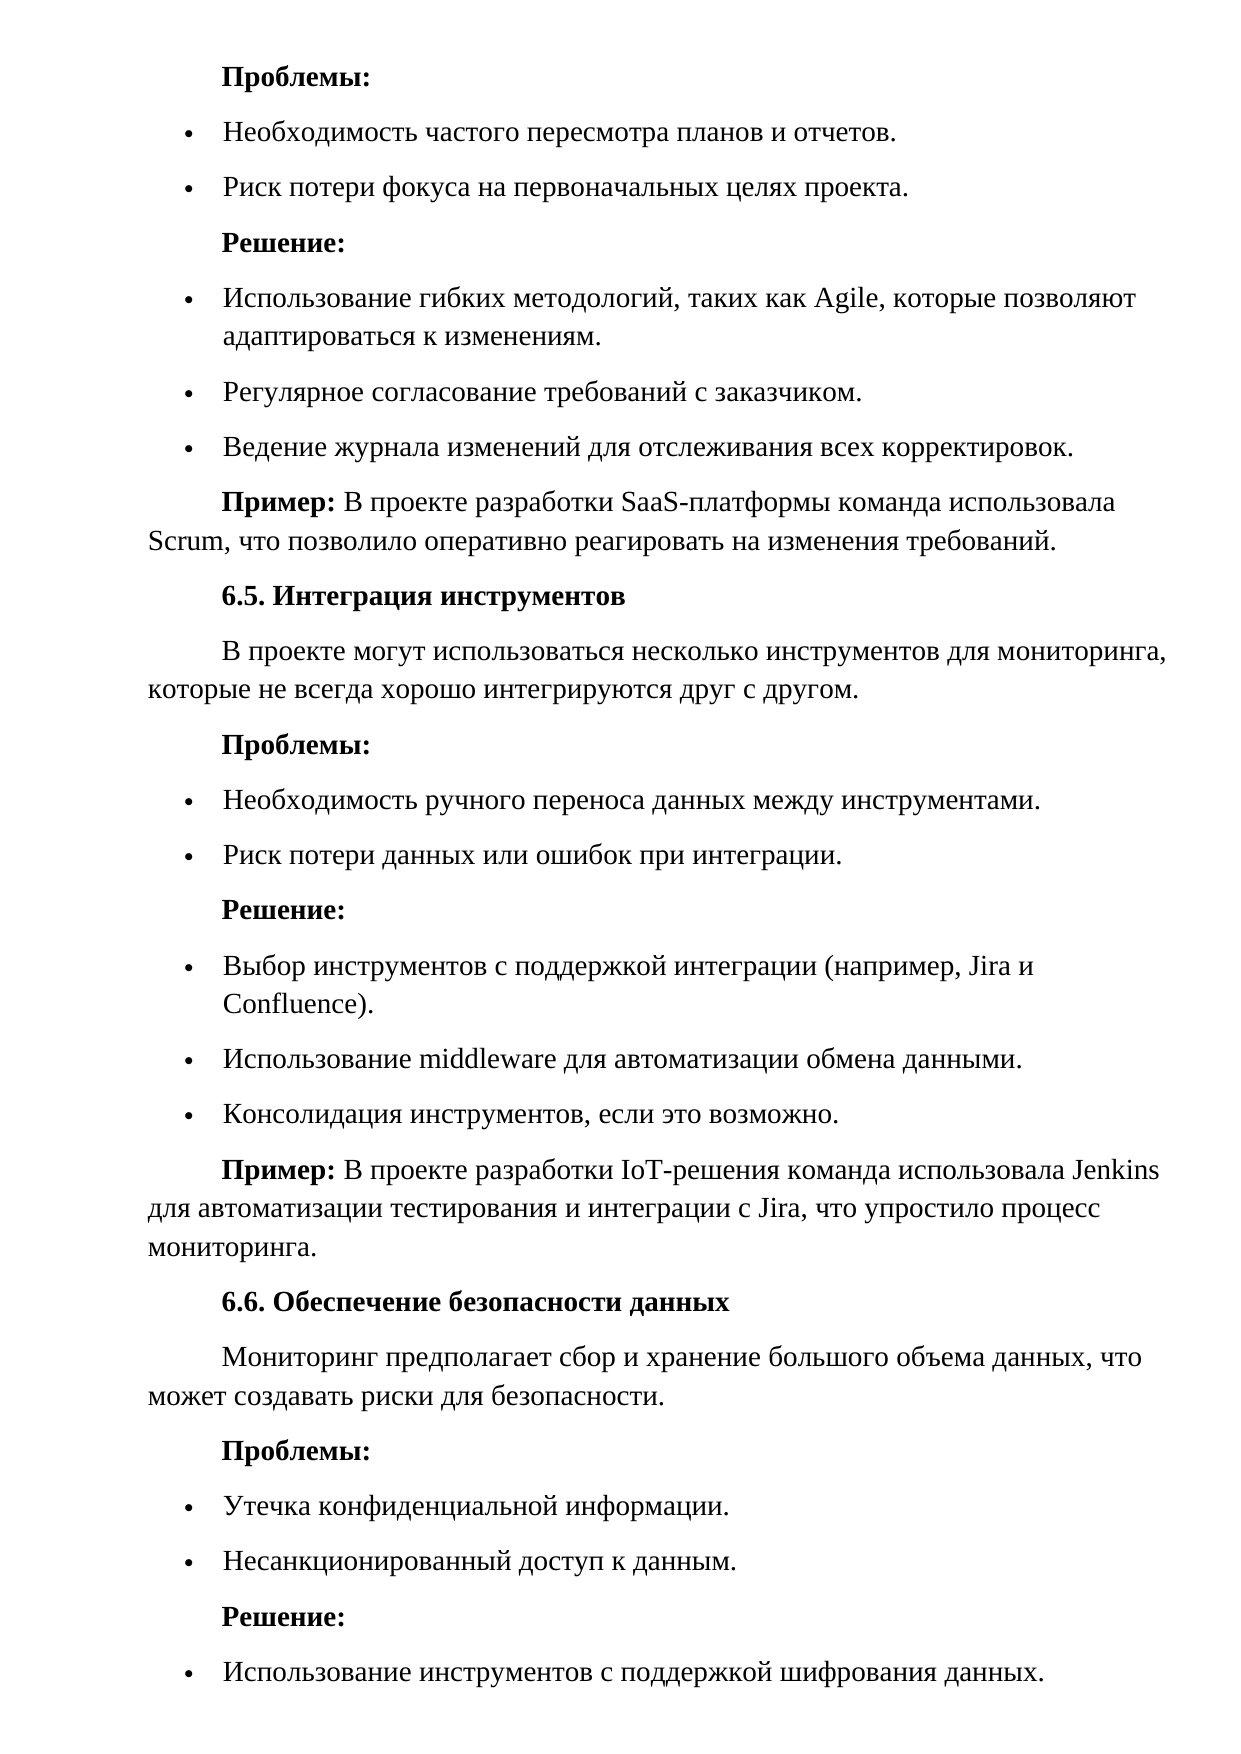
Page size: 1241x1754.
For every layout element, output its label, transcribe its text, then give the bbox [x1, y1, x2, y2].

list Риск потери данных или ошибок при интеграции. [185, 837, 1169, 871]
list Несанкционированный доступ к данным. [185, 1543, 1169, 1577]
text Пример: В проекте разработки SaaS-платформы команда использовала Scrum, что позволило оперативно реагировать на изменения требований. [148, 484, 1169, 556]
list Консолидация инструментов, если это возможно. [185, 1097, 1169, 1130]
list Необходимость частого пересмотра планов и отчетов. [185, 114, 1169, 148]
list Использование гибких методологий, таких как Agile, которые позволяют адаптироваться к изменениям. [185, 280, 1169, 352]
list Утечка конфиденциальной информации. [185, 1488, 1169, 1522]
text Проблемы: [148, 59, 1169, 93]
text Мониторинг предполагает сбор и хранение большого объема данных, что может создавать риски для безопасности. [148, 1339, 1169, 1411]
list Использование middleware для автоматизации обмена данными. [185, 1041, 1169, 1075]
text Проблемы: [148, 727, 1169, 760]
text 6.5. Интеграция инструментов [148, 578, 1169, 611]
list Ведение журнала изменений для отслеживания всех корректировок. [185, 429, 1169, 462]
text 6.6. Обеспечение безопасности данных [148, 1284, 1169, 1318]
list Использование инструментов с поддержкой шифрования данных. [185, 1654, 1169, 1687]
text В проекте могут использоваться несколько инструментов для мониторинга, которые не всегда хорошо интегрируются друг с другом. [148, 633, 1169, 705]
text Решение: [148, 892, 1169, 926]
text Решение: [148, 225, 1169, 258]
text Проблемы: [148, 1433, 1169, 1467]
text Решение: [148, 1599, 1169, 1632]
list Регулярное согласование требований с заказчиком. [185, 374, 1169, 407]
text Пример: В проекте разработки IoT-решения команда использовала Jenkins для автоматизации тестирования и интеграции с Jira, что упростило процесс мониторинга. [148, 1152, 1169, 1262]
list Риск потери фокуса на первоначальных целях проекта. [185, 169, 1169, 203]
list Необходимость ручного переноса данных между инструментами. [185, 782, 1169, 816]
list Выбор инструментов с поддержкой интеграции (например, Jira и Confluence). [185, 948, 1169, 1020]
